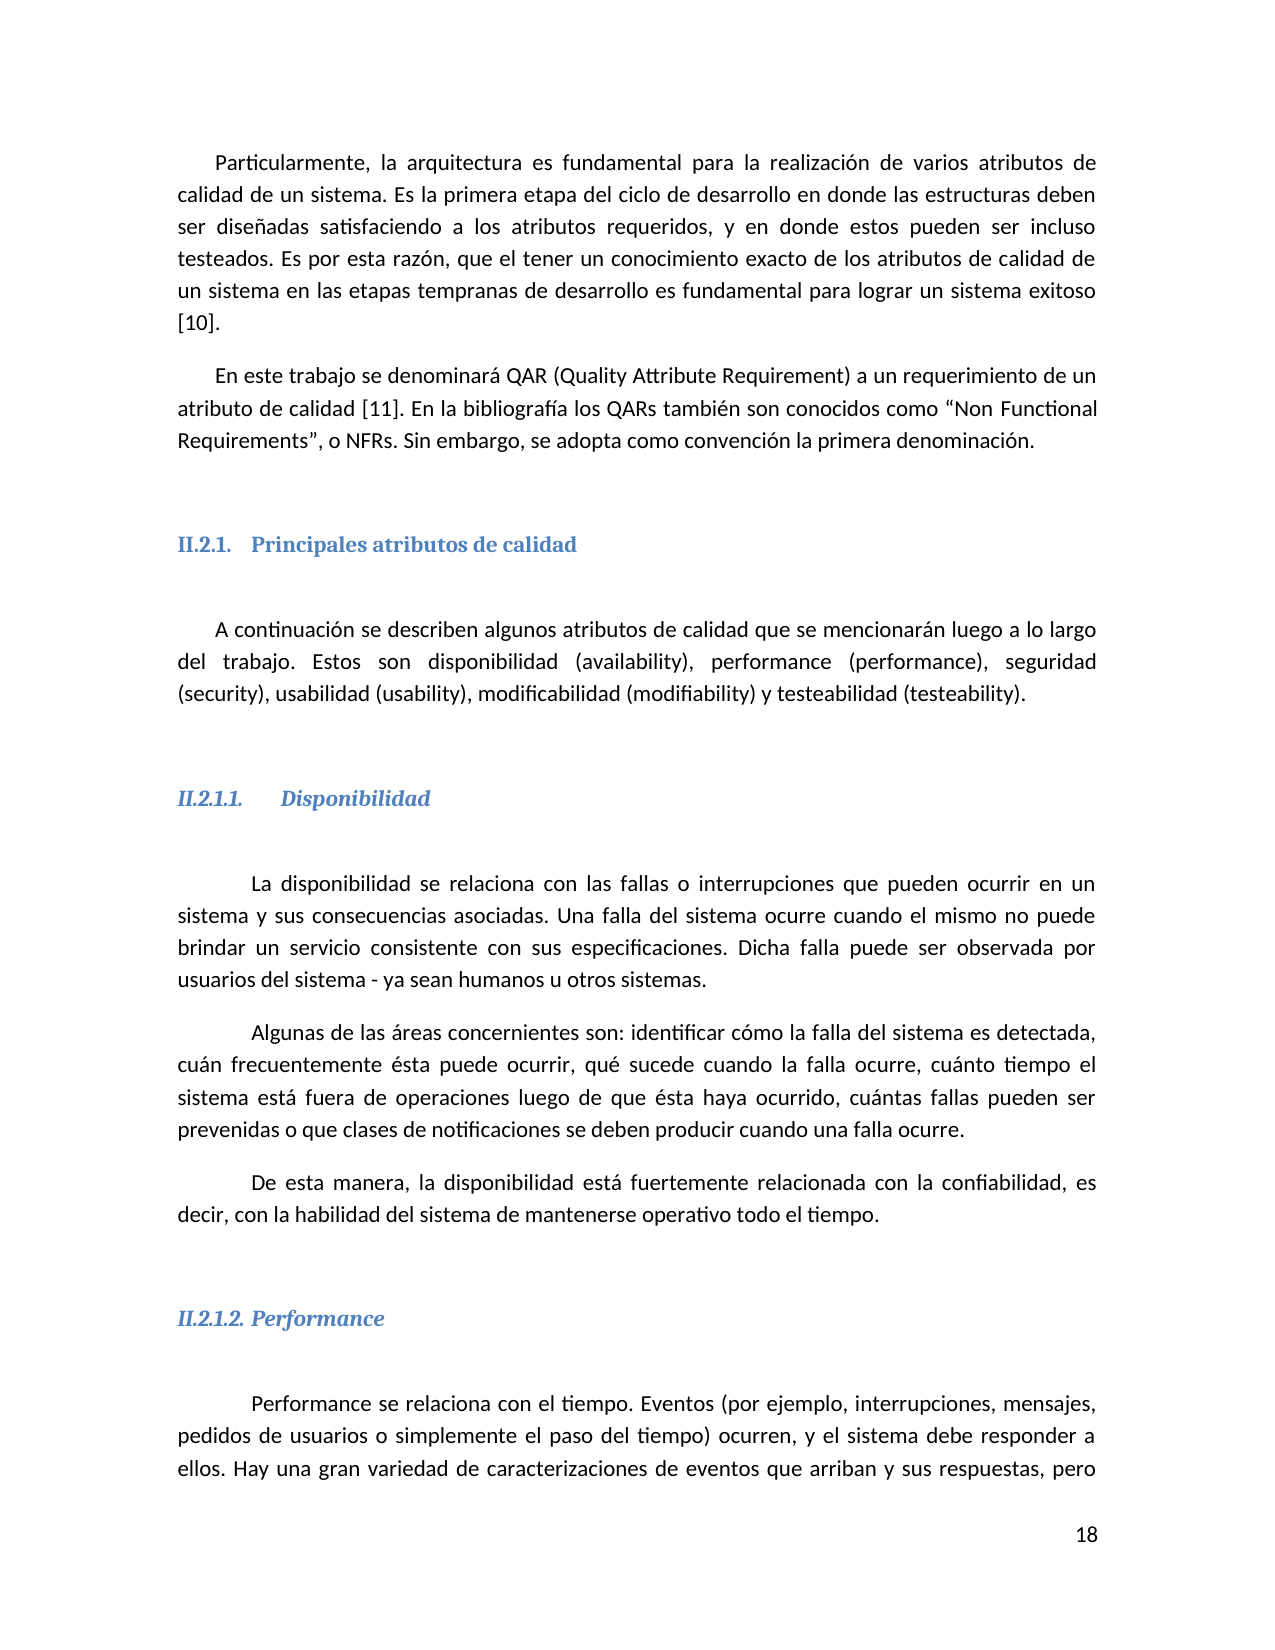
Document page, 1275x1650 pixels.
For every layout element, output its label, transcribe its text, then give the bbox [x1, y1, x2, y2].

subtitle Performance [177, 1306, 1098, 1333]
text En este trabajo se denominará QAR (Quality Attribute Requirement) a un requerimiento de un atributo de calidad . En la bibliografía los QARs también son conocidos como “Non Functional Requirements”, o NFRs. Sin embargo, se adopta como convención la primera denominación. [177, 362, 1098, 454]
subtitle Principales atributos de calidad [177, 532, 1098, 558]
text Algunas de las áreas concernientes son: identificar cómo la falla del sistema es detectada, cuán frecuentemente ésta puede ocurrir, qué sucede cuando la falla ocurre, cuánto tiempo el sistema está fuera de operaciones luego de que ésta haya ocurrido, cuántas fallas pueden ser prevenidas o que clases de notificaciones se deben producir cuando una falla ocurre. [177, 1018, 1098, 1143]
subtitle Disponibilidad [177, 786, 1098, 812]
text La disponibilidad se relaciona con las fallas o interrupciones que pueden ocurrir en un sistema y sus consecuencias asociadas. Una falla del sistema ocurre cuando el mismo no puede brindar un servicio consistente con sus especificaciones. Dicha falla puede ser observada por usuarios del sistema - ya sean humanos u otros sistemas. [177, 869, 1098, 993]
text Particularmente, la arquitectura es fundamental para la realización de varios atributos de calidad de un sistema. Es la primera etapa del ciclo de desarrollo en donde las estructuras deben ser diseñadas satisfaciendo a los atributos requeridos, y en donde estos pueden ser incluso testeados. Es por esta razón, que el tener un conocimiento exacto de los atributos de calidad de un sistema en las etapas tempranas de desarrollo es fundamental para lograr un sistema exitoso . [177, 148, 1098, 337]
text De esta manera, la disponibilidad está fuertemente relacionada con la confiabilidad, es decir, con la habilidad del sistema de mantenerse operativo todo el tiempo. [177, 1168, 1098, 1228]
text A continuación se describen algunos atributos de calidad que se mencionarán luego a lo largo del trabajo. Estos son disponibilidad (availability), performance (performance), seguridad (security), usabilidad (usability), modificabilidad (modifiability) y testeabilidad (testeability). [177, 615, 1098, 708]
